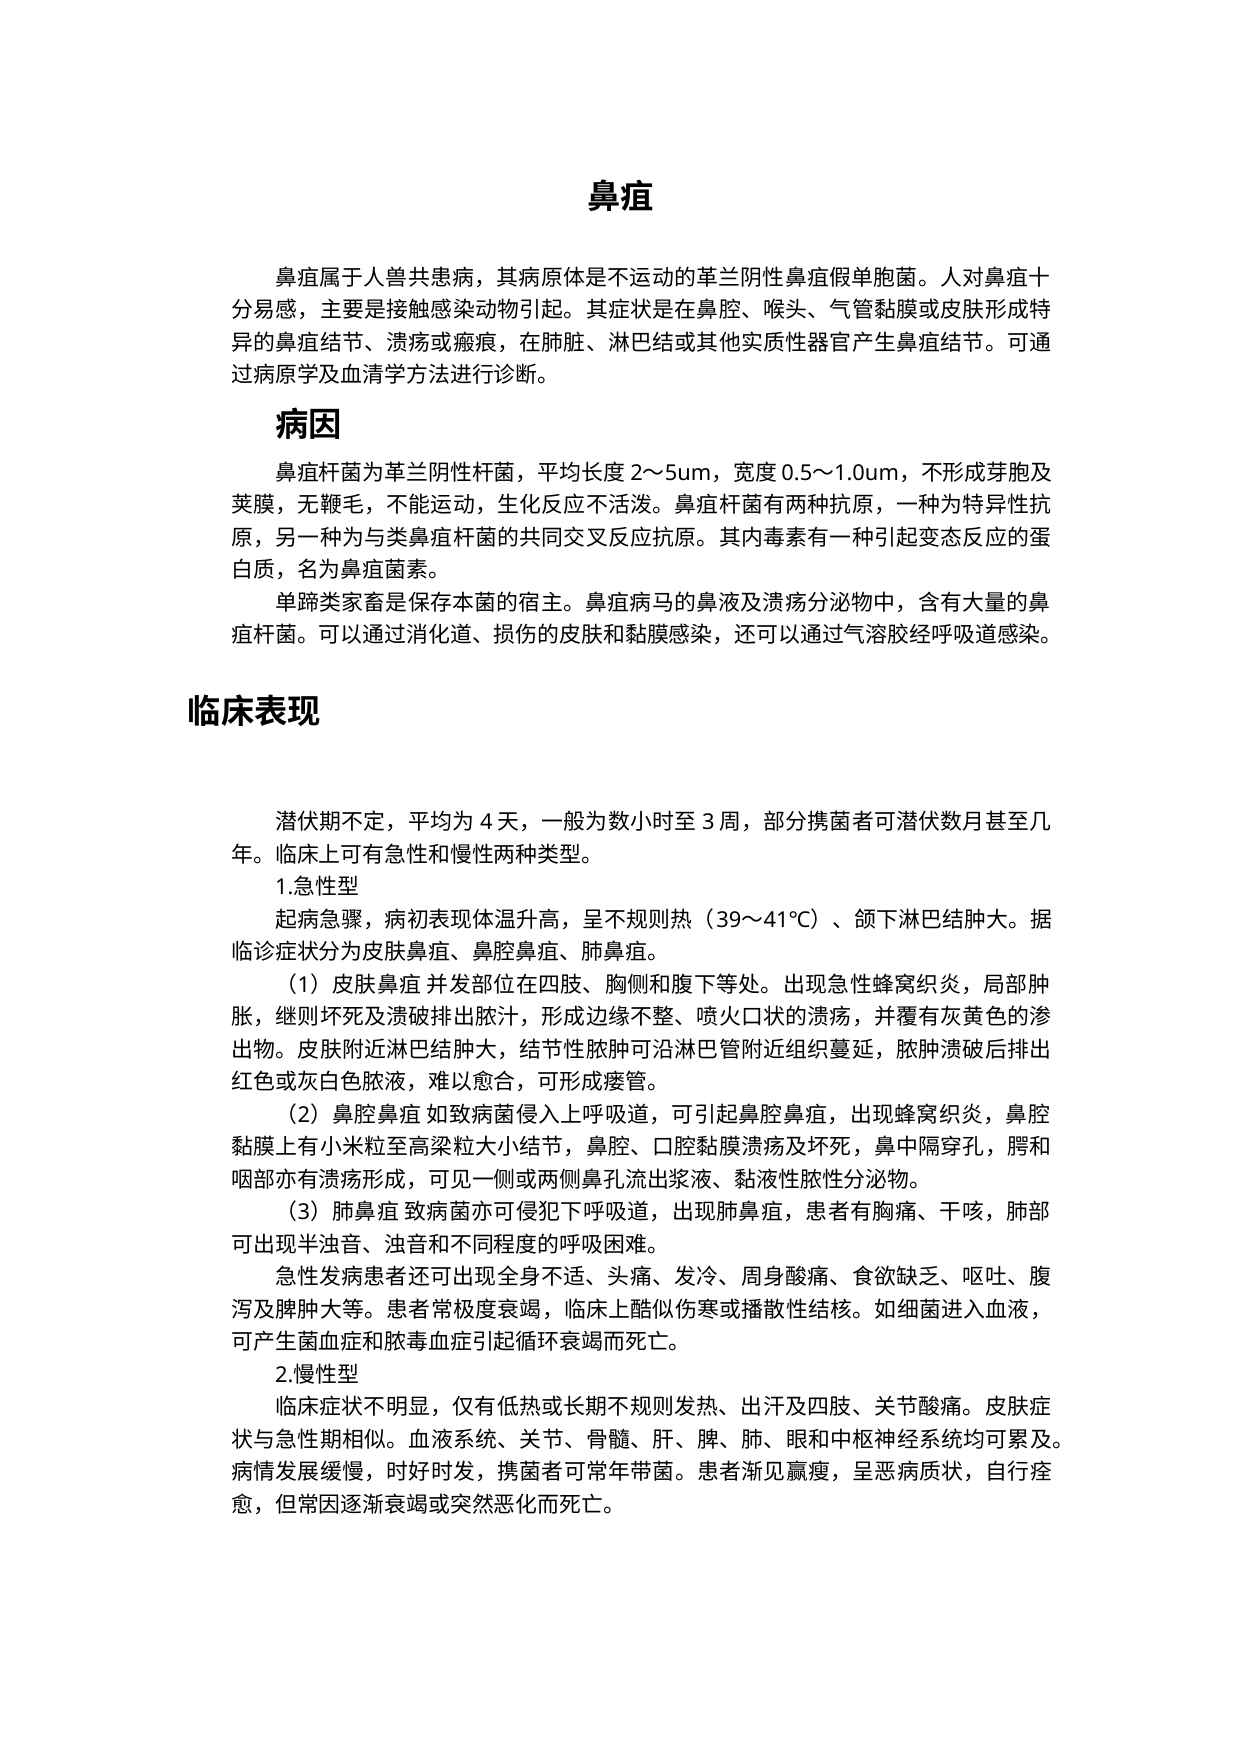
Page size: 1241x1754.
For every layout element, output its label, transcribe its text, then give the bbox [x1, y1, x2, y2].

text （3）肺鼻疽 致病菌亦可侵犯下呼吸道，出现肺鼻疽，患者有胸痛、干咳，肺部可出现半浊音、浊音和不同程度的呼吸困难。 [231, 1194, 1053, 1259]
text 病因 [231, 389, 1053, 454]
text 临床症状不明显，仅有低热或长期不规则发热、出汗及四肢、关节酸痛。皮肤症状与急性期相似。血液系统、关节、骨髓、肝、脾、肺、眼和中枢神经系统均可累及。病情发展缓慢，时好时发，携菌者可常年带菌。患者渐见赢瘦，呈恶病质状，自行痊愈，但常因逐渐衰竭或突然恶化而死亡。 [231, 1389, 1053, 1519]
text 潜伏期不定，平均为4天，一般为数小时至3周，部分携菌者可潜伏数月甚至几年。临床上可有急性和慢性两种类型。 [231, 804, 1053, 869]
text 鼻疽属于人兽共患病，其病原体是不运动的革兰阴性鼻疽假单胞菌。人对鼻疽十分易感，主要是接触感染动物引起。其症状是在鼻腔、喉头、气管黏膜或皮肤形成特异的鼻疽结节、溃疡或瘢痕，在肺脏、淋巴结或其他实质性器官产生鼻疽结节。可通过病原学及血清学方法进行诊断。 [231, 259, 1053, 389]
text （2）鼻腔鼻疽 如致病菌侵入上呼吸道，可引起鼻腔鼻疽，出现蜂窝织炎，鼻腔黏膜上有小米粒至高梁粒大小结节，鼻腔、口腔黏膜溃疡及坏死，鼻中隔穿孔，腭和咽部亦有溃疡形成，可见一侧或两侧鼻孔流出浆液、黏液性脓性分泌物。 [231, 1096, 1053, 1194]
subtitle 临床表现 [187, 677, 1053, 742]
text 起病急骤，病初表现体温升高，呈不规则热（39～41℃）、颌下淋巴结肿大。据临诊症状分为皮肤鼻疽、鼻腔鼻疽、肺鼻疽。 [231, 901, 1053, 966]
text （1）皮肤鼻疽 并发部位在四肢、胸侧和腹下等处。出现急性蜂窝织炎，局部肿胀，继则坏死及溃破排出脓汁，形成边缘不整、喷火口状的溃疡，并覆有灰黄色的渗出物。皮肤附近淋巴结肿大，结节性脓肿可沿淋巴管附近组织蔓延，脓肿溃破后排出红色或灰白色脓液，难以愈合，可形成瘘管。 [231, 966, 1053, 1096]
text 单蹄类家畜是保存本菌的宿主。鼻疽病马的鼻液及溃疡分泌物中，含有大量的鼻疽杆菌。可以通过消化道、损伤的皮肤和黏膜感染，还可以通过气溶胶经呼吸道感染。 [231, 584, 1053, 649]
text 鼻疽杆菌为革兰阴性杆菌，平均长度2～5um，宽度0.5～1.0um，不形成芽胞及荚膜，无鞭毛，不能运动，生化反应不活泼。鼻疽杆菌有两种抗原，一种为特异性抗原，另一种为与类鼻疽杆菌的共同交叉反应抗原。其内毒素有一种引起变态反应的蛋白质，名为鼻疽菌素。 [231, 454, 1053, 584]
text 1.急性型 [231, 869, 1053, 901]
text 2.慢性型 [231, 1356, 1053, 1389]
text 急性发病患者还可出现全身不适、头痛、发冷、周身酸痛、食欲缺乏、呕吐、腹泻及脾肿大等。患者常极度衰竭，临床上酷似伤寒或播散性结核。如细菌进入血液，可产生菌血症和脓毒血症引起循环衰竭而死亡。 [231, 1259, 1053, 1356]
text 鼻疽 [187, 162, 1053, 227]
